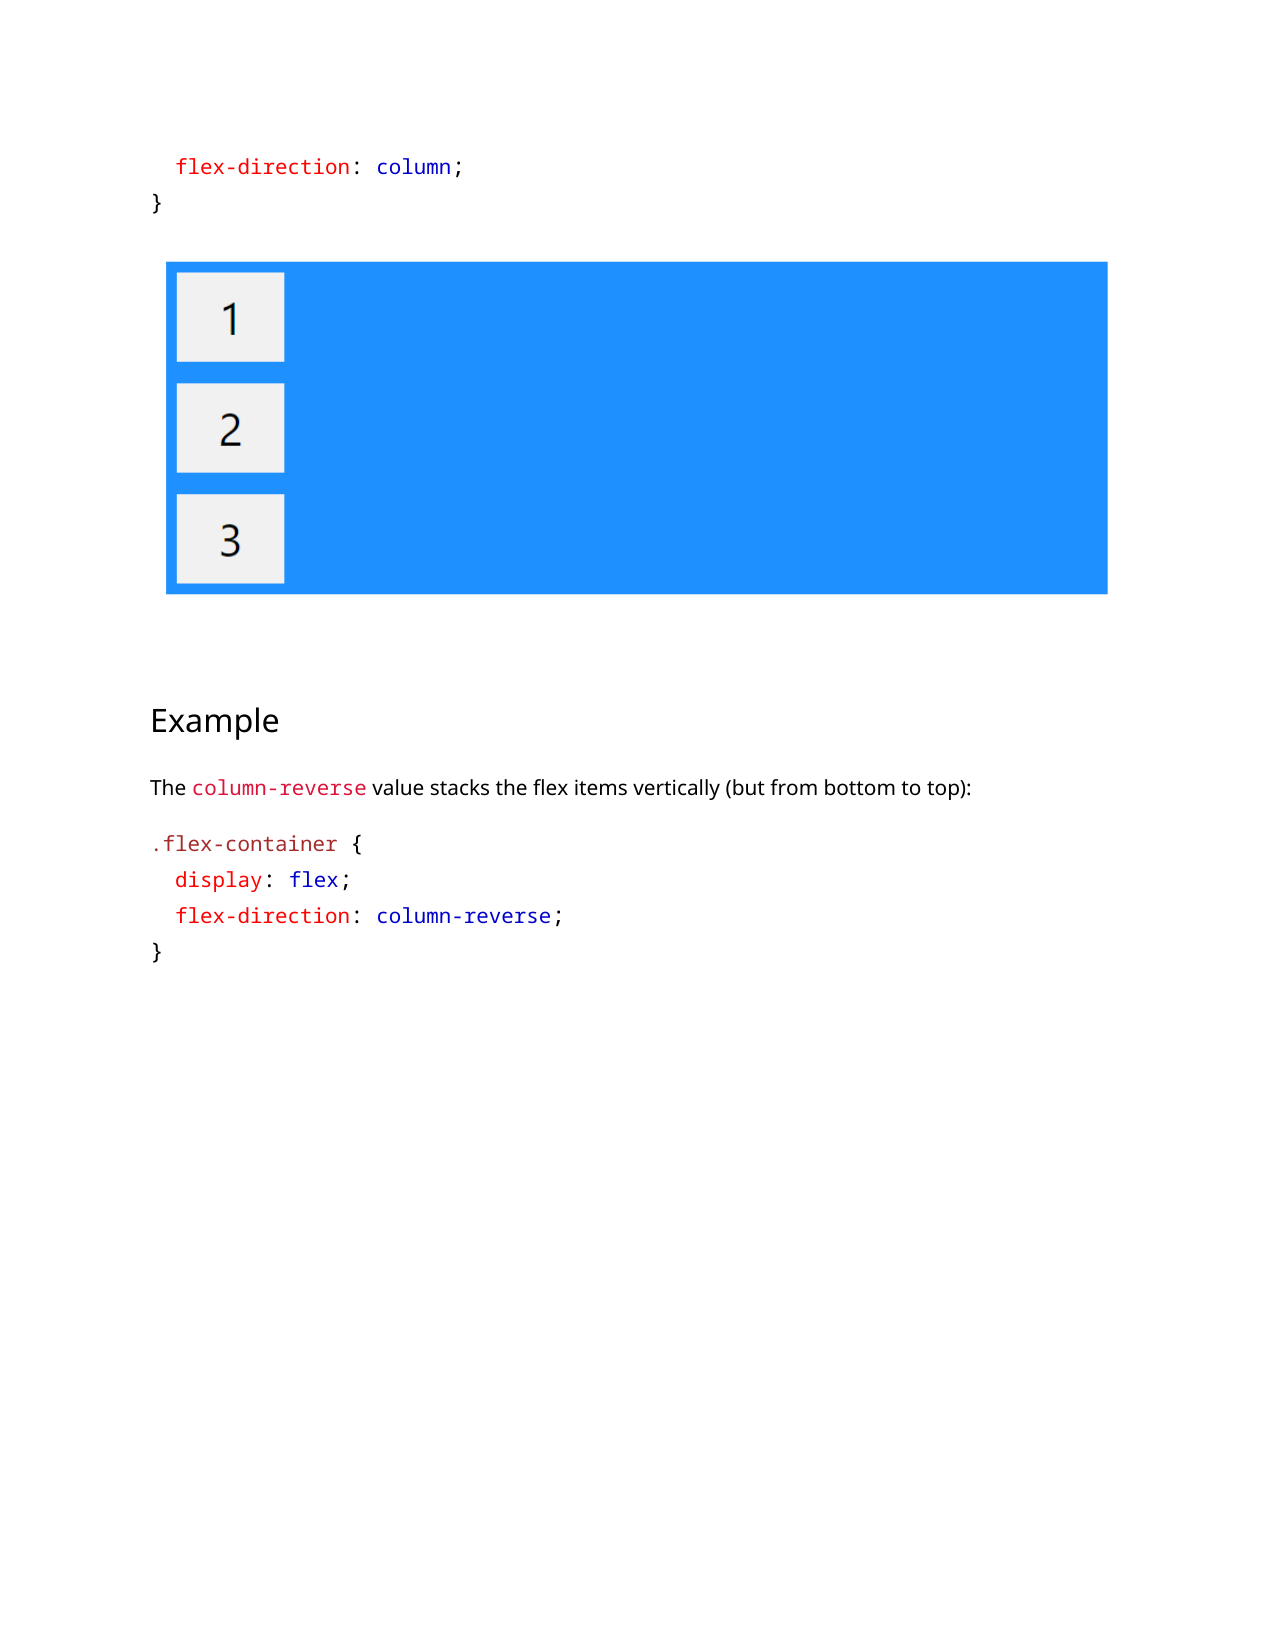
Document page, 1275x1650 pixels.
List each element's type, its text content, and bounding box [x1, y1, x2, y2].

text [150, 150, 1125, 217]
text .flex-container { display: flex; flex-direction: column-reverse; } [150, 827, 1125, 966]
text The column-reverse value stacks the flex items vertically (but from bottom to top): [150, 773, 1125, 802]
subtitle Example [150, 698, 1125, 742]
picture [150, 251, 1125, 604]
